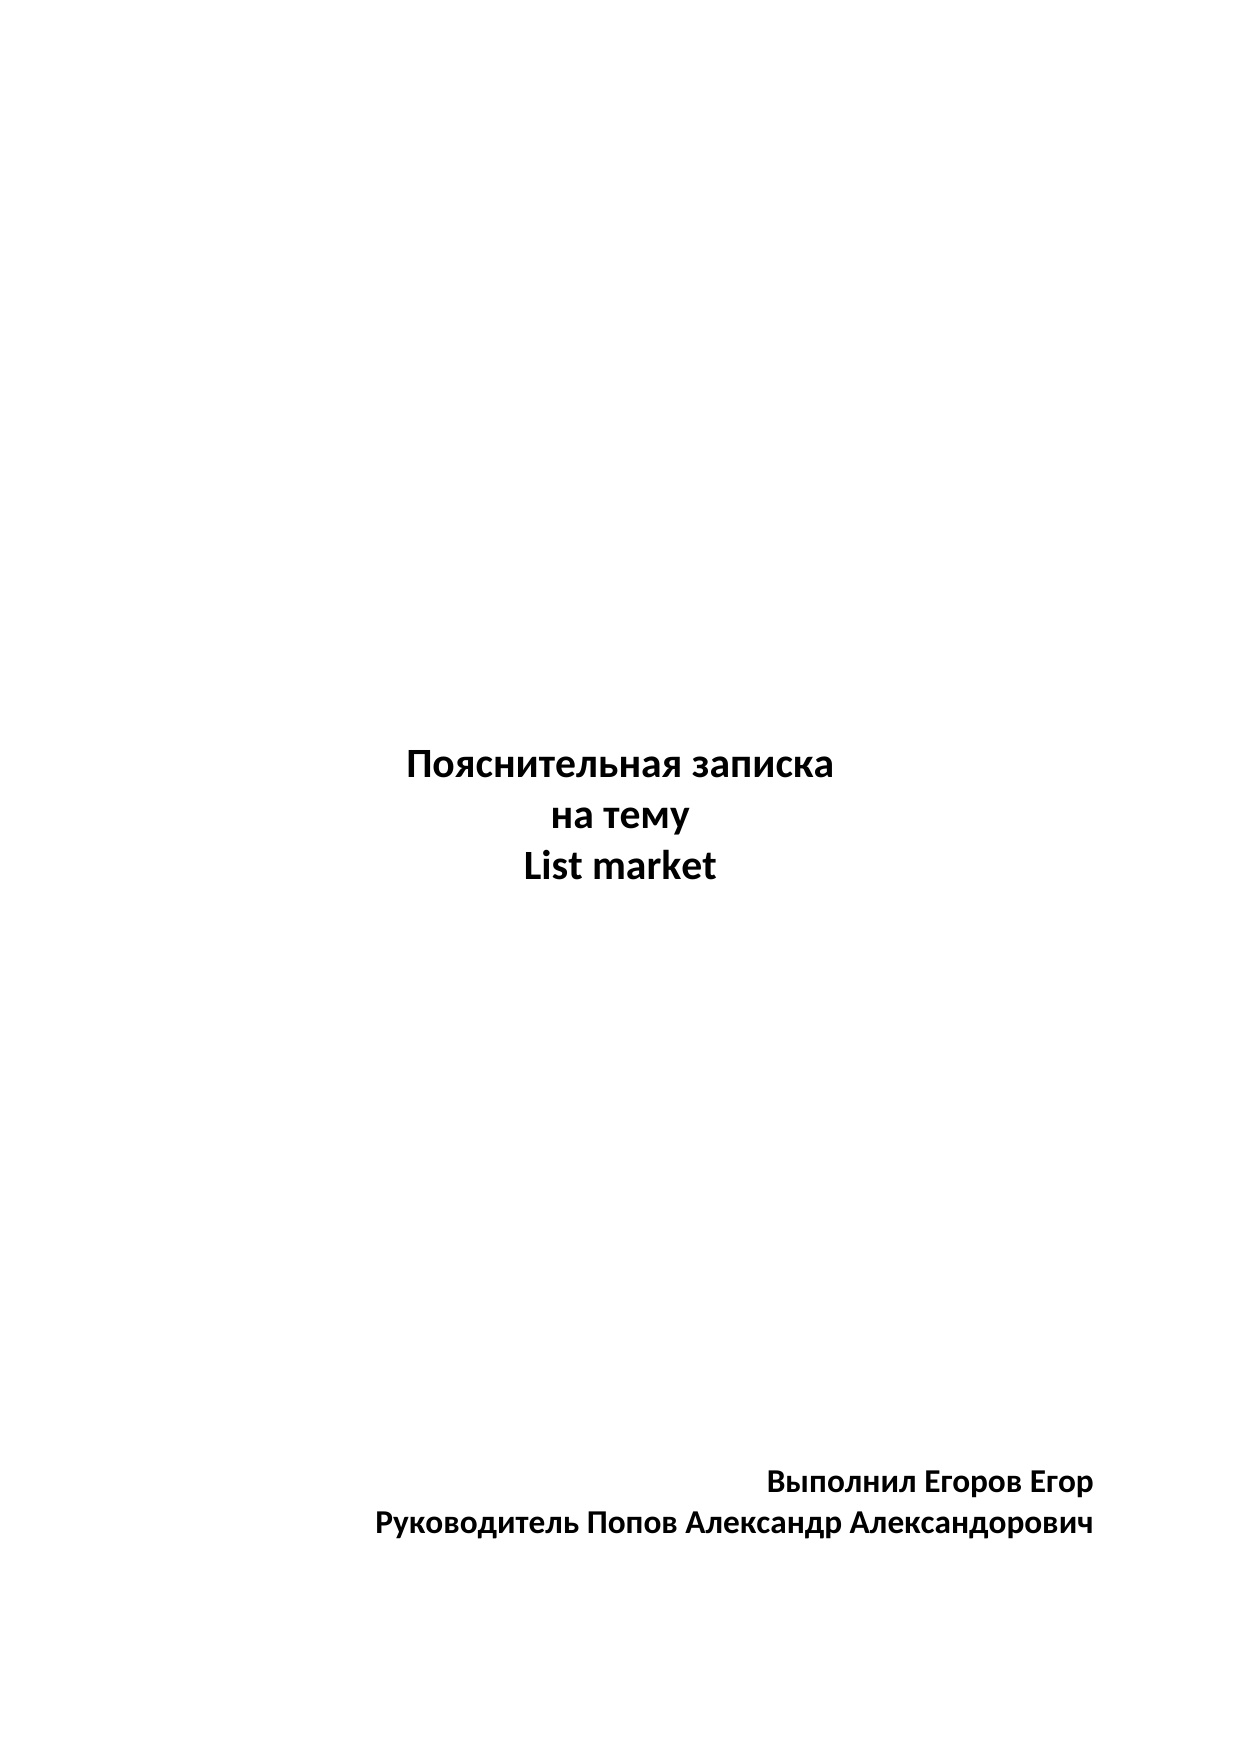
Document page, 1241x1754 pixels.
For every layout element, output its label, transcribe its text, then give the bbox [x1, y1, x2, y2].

text Руководитель Попов Александр Александорович [146, 1501, 1094, 1541]
text List market [146, 839, 1094, 890]
text на тему [146, 788, 1094, 839]
text Пояснительная записка [146, 737, 1094, 788]
text Выполнил Егоров Егор [146, 1460, 1094, 1501]
